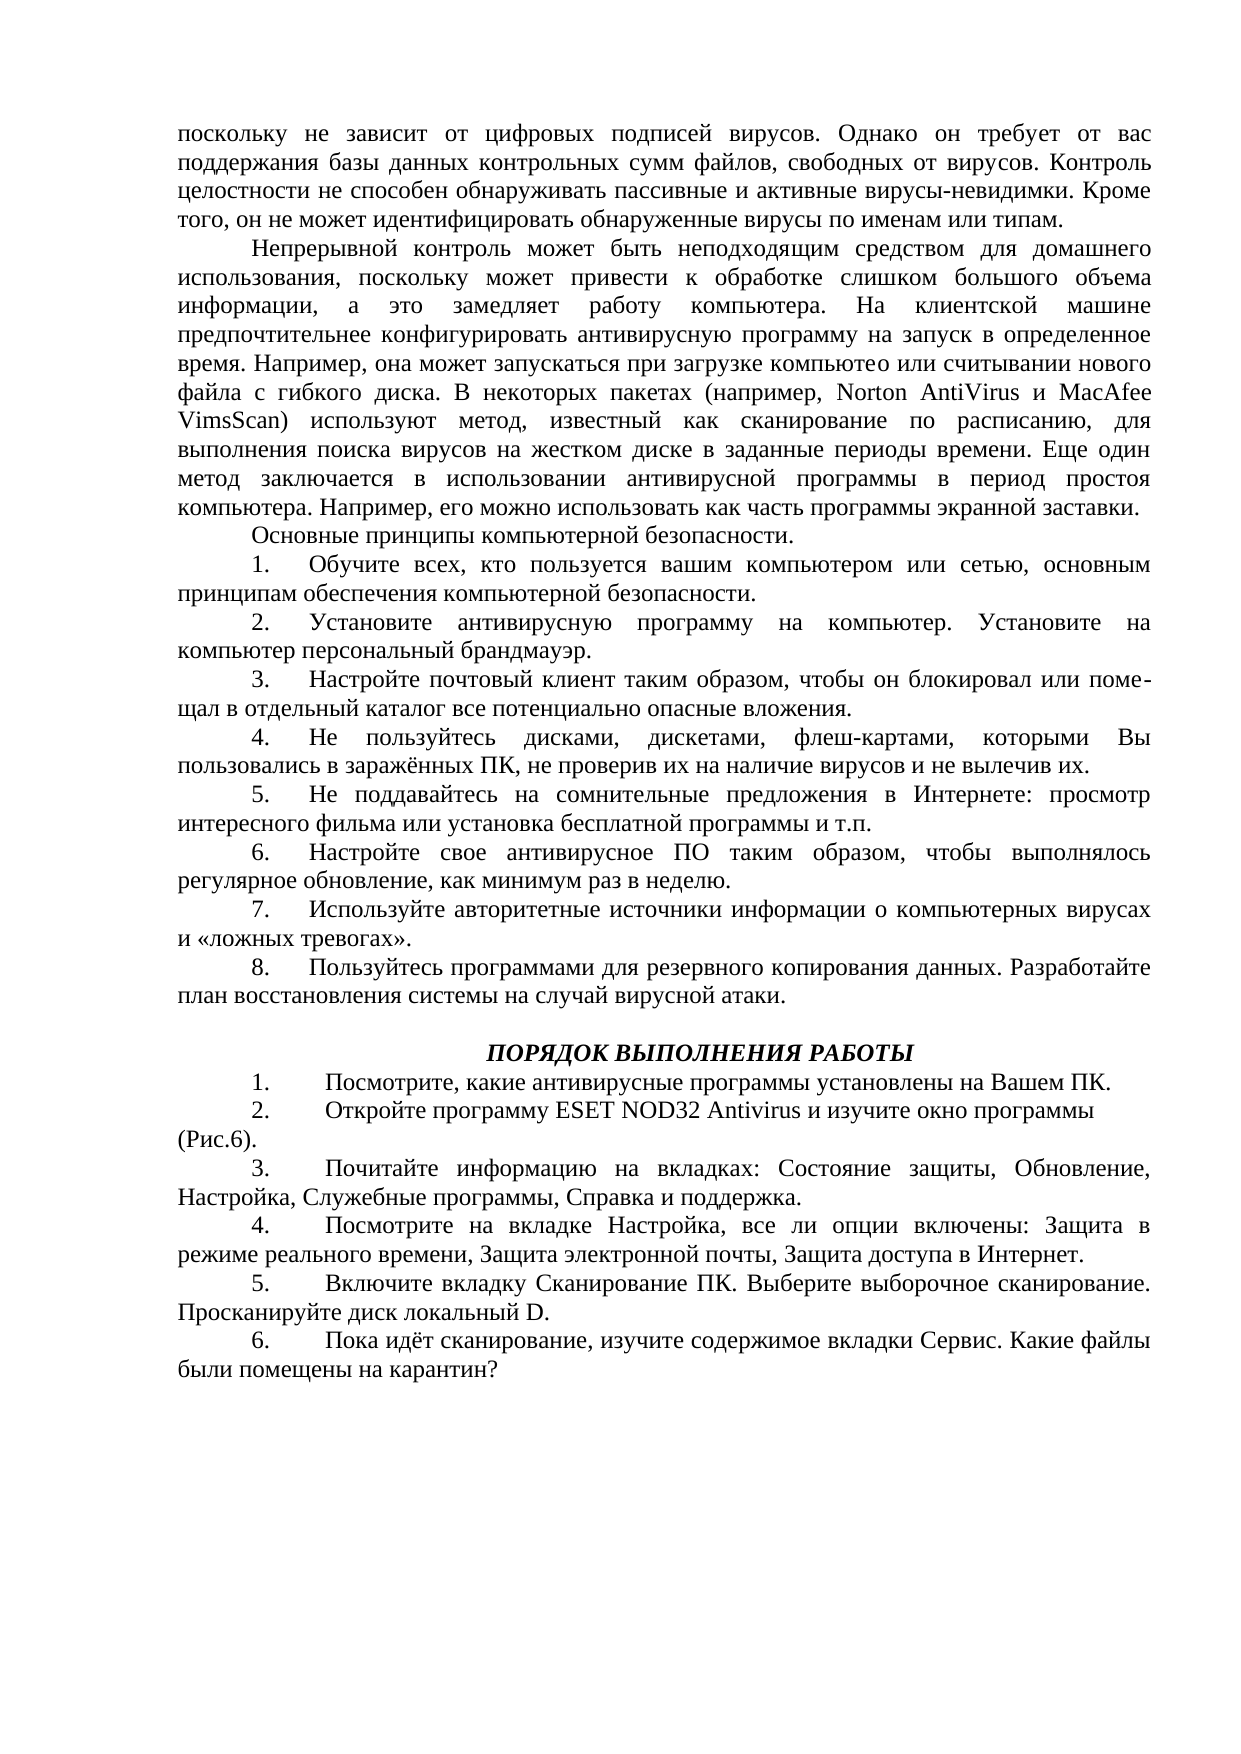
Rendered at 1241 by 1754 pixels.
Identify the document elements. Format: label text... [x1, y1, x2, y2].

list Настройте почтовый клиент таким образом, чтобы он блокировал или помещал в отдельный каталог все потенциально опасные вложения. [177, 664, 1152, 722]
list Используйте авторитетные источники информации о компьютерных вирусах и «ложных тревогах». [177, 894, 1152, 952]
list Настройте свое антивирусное ПО таким образом, чтобы выполнялось регулярное обновление, как минимум раз в неделю. [177, 837, 1152, 894]
list Не поддавайтесь на сомнительные предложения в Интернете: просмотр интересного фильма или установка бесплатной программы и т.п. [177, 779, 1152, 837]
list Почитайте информацию на вкладках: Состояние защиты, Обновление, Настройка, Служебные программы, Справка и поддержка. [177, 1153, 1152, 1211]
list Включите вкладку Сканирование ПК. Выберите выборочное сканирование. Просканируйте диск локальный D. [177, 1268, 1152, 1326]
text ПОРЯДОК ВЫПОЛНЕНИЯ РАБОТЫ [177, 1038, 1152, 1067]
list Посмотрите на вкладке Настройка, все ли опции включены: Защита в режиме реального времени, Защита электронной почты, Защита доступа в Интернет. [177, 1211, 1152, 1268]
list Посмотрите, какие антивирусные программы установлены на Вашем ПК. [177, 1067, 1152, 1096]
list Откройте программу ESET NOD32 Antivirus и изучите окно программы (Рис.6). [177, 1096, 1152, 1153]
text Непрерывной контроль может быть неподходящим средством для домашнего использования, поскольку может привести к обработке слишком большого объема информации, а это замедляет работу компьютера. На клиентской машине предпочтительнее конфигурировать антивирусную программу на запуск в определенное время. Например, она может запускаться при загрузке компьютео или считывании нового файла с гибкого диска. В некоторых пакетах (например, Norton AntiVirus и MacAfee VimsScan) используют метод, известный как сканирование по расписанию, для выполнения поиска вирусов на жестком диске в заданные периоды времени. Еще один метод заключается в использовании антивирусной программы в период простоя компьютера. Например, его можно использовать как часть программы экранной заставки. [177, 233, 1152, 521]
list Не пользуйтесь дисками, дискетами, флеш-картами, которыми Вы пользовались в заражённых ПК, не проверив их на наличие вирусов и не вылечив их. [177, 722, 1152, 779]
list Пользуйтесь программами для резервного копирования данных. Разработайте план восстановления системы на случай вирусной атаки. [177, 952, 1152, 1009]
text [177, 118, 1152, 233]
text Основные принципы компьютерной безопасности. [177, 521, 1152, 549]
list Установите антивирусную программу на компьютер. Установите на компьютер персональный брандмауэр. [177, 607, 1152, 664]
list Пока идёт сканирование, изучите содержимое вкладки Сервис. Какие файлы были помещены на карантин? [177, 1326, 1152, 1383]
list Обучите всех, кто пользуется вашим компьютером или сетью, основным принципам обеспечения компьютерной безопасности. [177, 549, 1152, 607]
